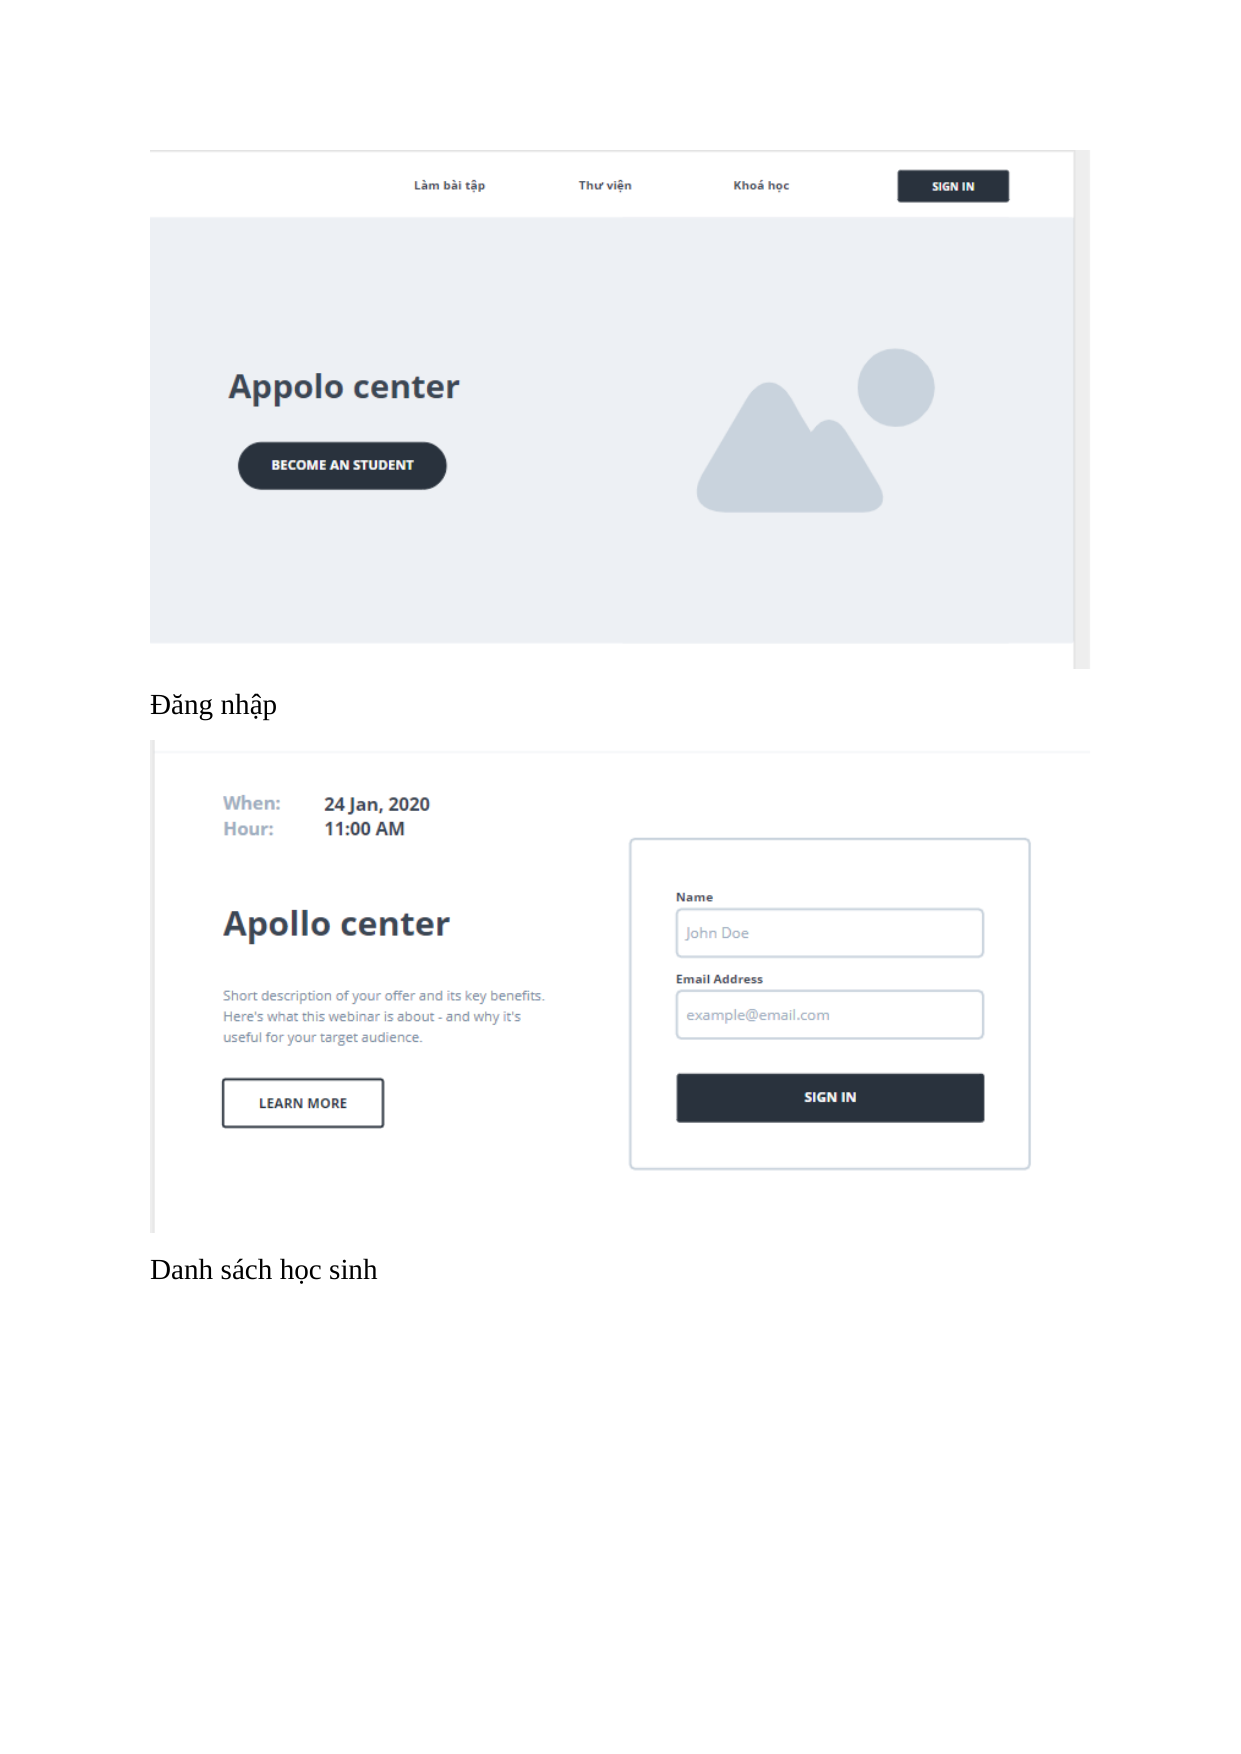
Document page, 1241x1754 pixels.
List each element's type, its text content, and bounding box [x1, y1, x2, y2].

text Danh sách học sinh [150, 1252, 1090, 1286]
picture [150, 740, 1091, 1233]
text Đăng nhập [150, 687, 1090, 721]
picture [150, 150, 1091, 669]
